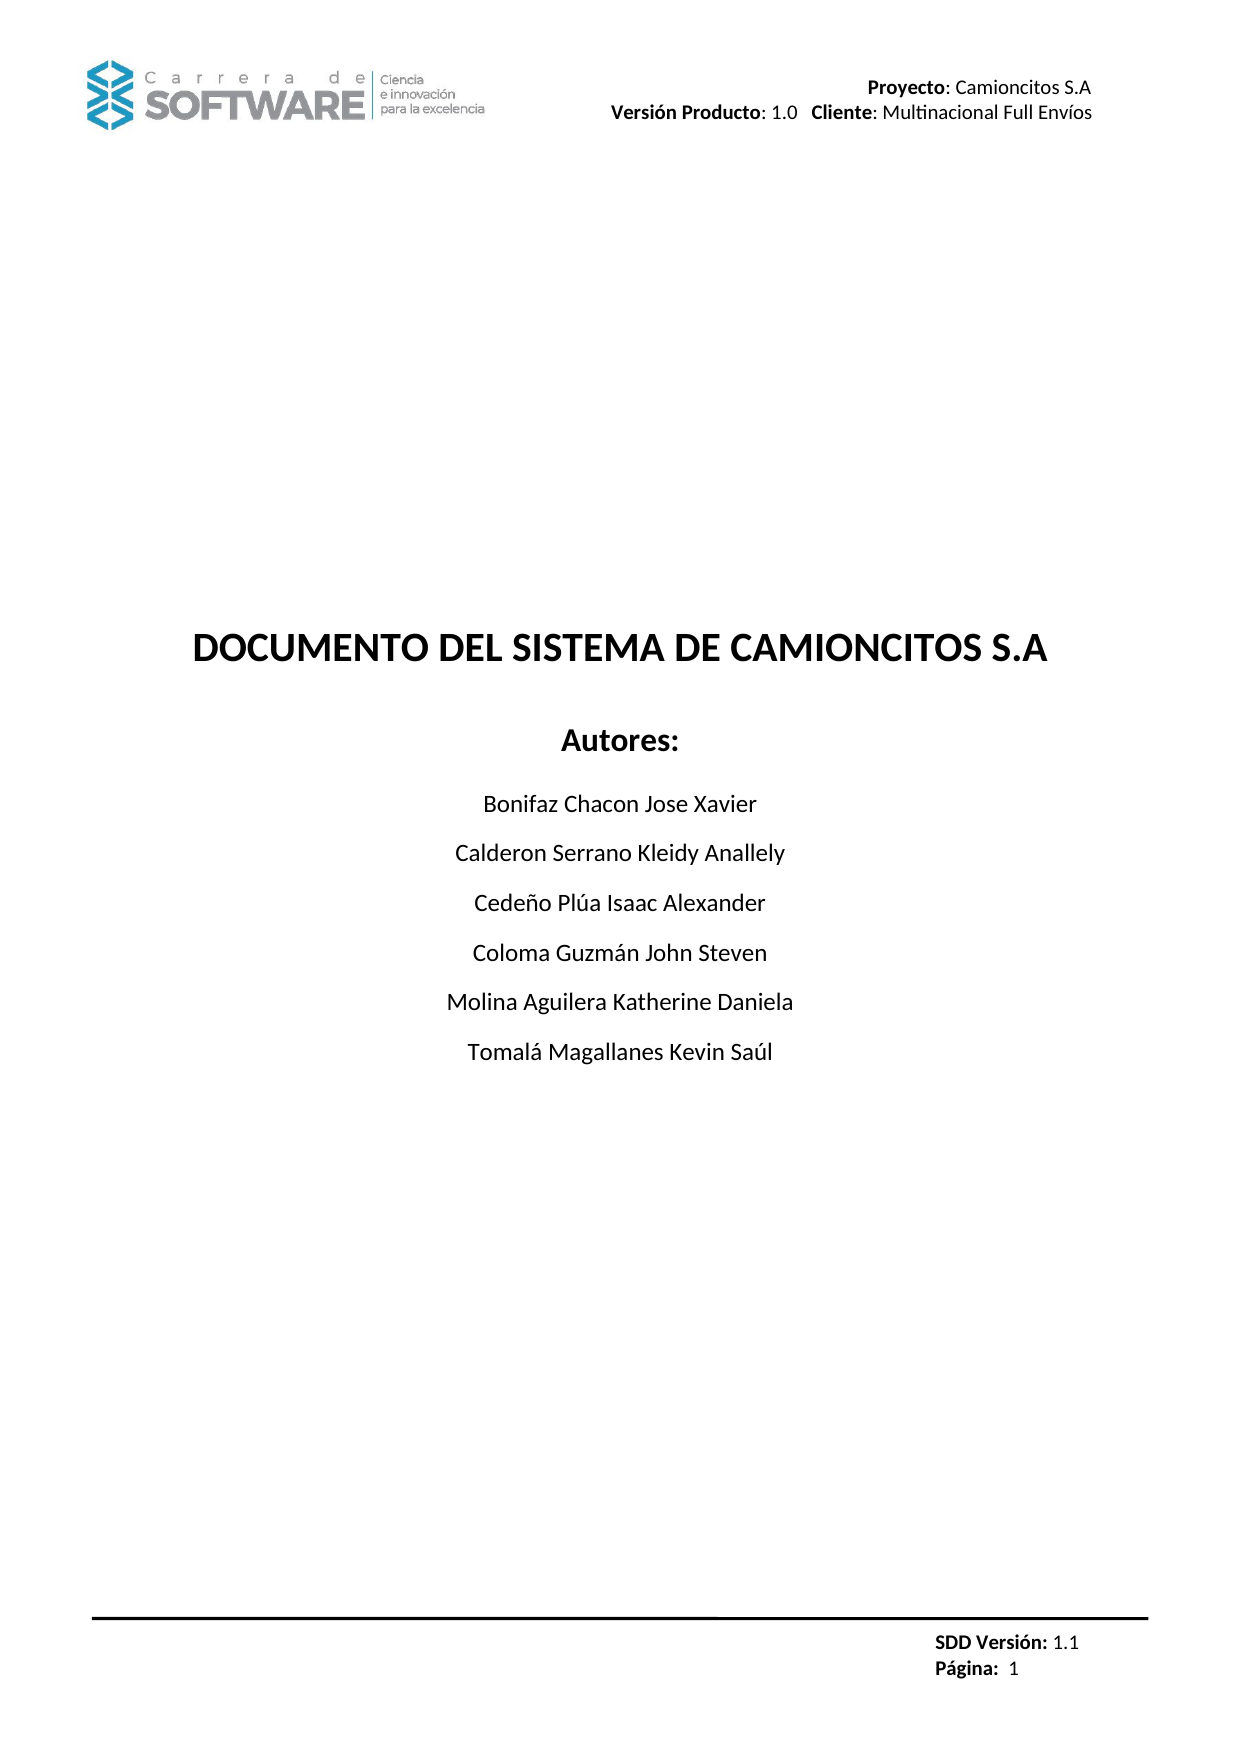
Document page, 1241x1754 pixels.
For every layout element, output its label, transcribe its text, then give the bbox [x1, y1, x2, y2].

text Calderon Serrano Kleidy Anallely [148, 837, 1092, 868]
text Molina Aguilera Katherine Daniela [148, 986, 1092, 1017]
subtitle DOCUMENTO DEL SISTEMA DE CAMIONCITOS S.A [148, 621, 1092, 672]
picture [76, 45, 491, 152]
text Bonifaz Chacon Jose Xavier [148, 788, 1092, 818]
text Autores: [148, 719, 1092, 760]
text Cedeño Plúa Isaac Alexander [148, 887, 1092, 918]
text Coloma Guzmán John Steven [148, 937, 1092, 967]
text Tomalá Magallanes Kevin Saúl [148, 1036, 1092, 1066]
